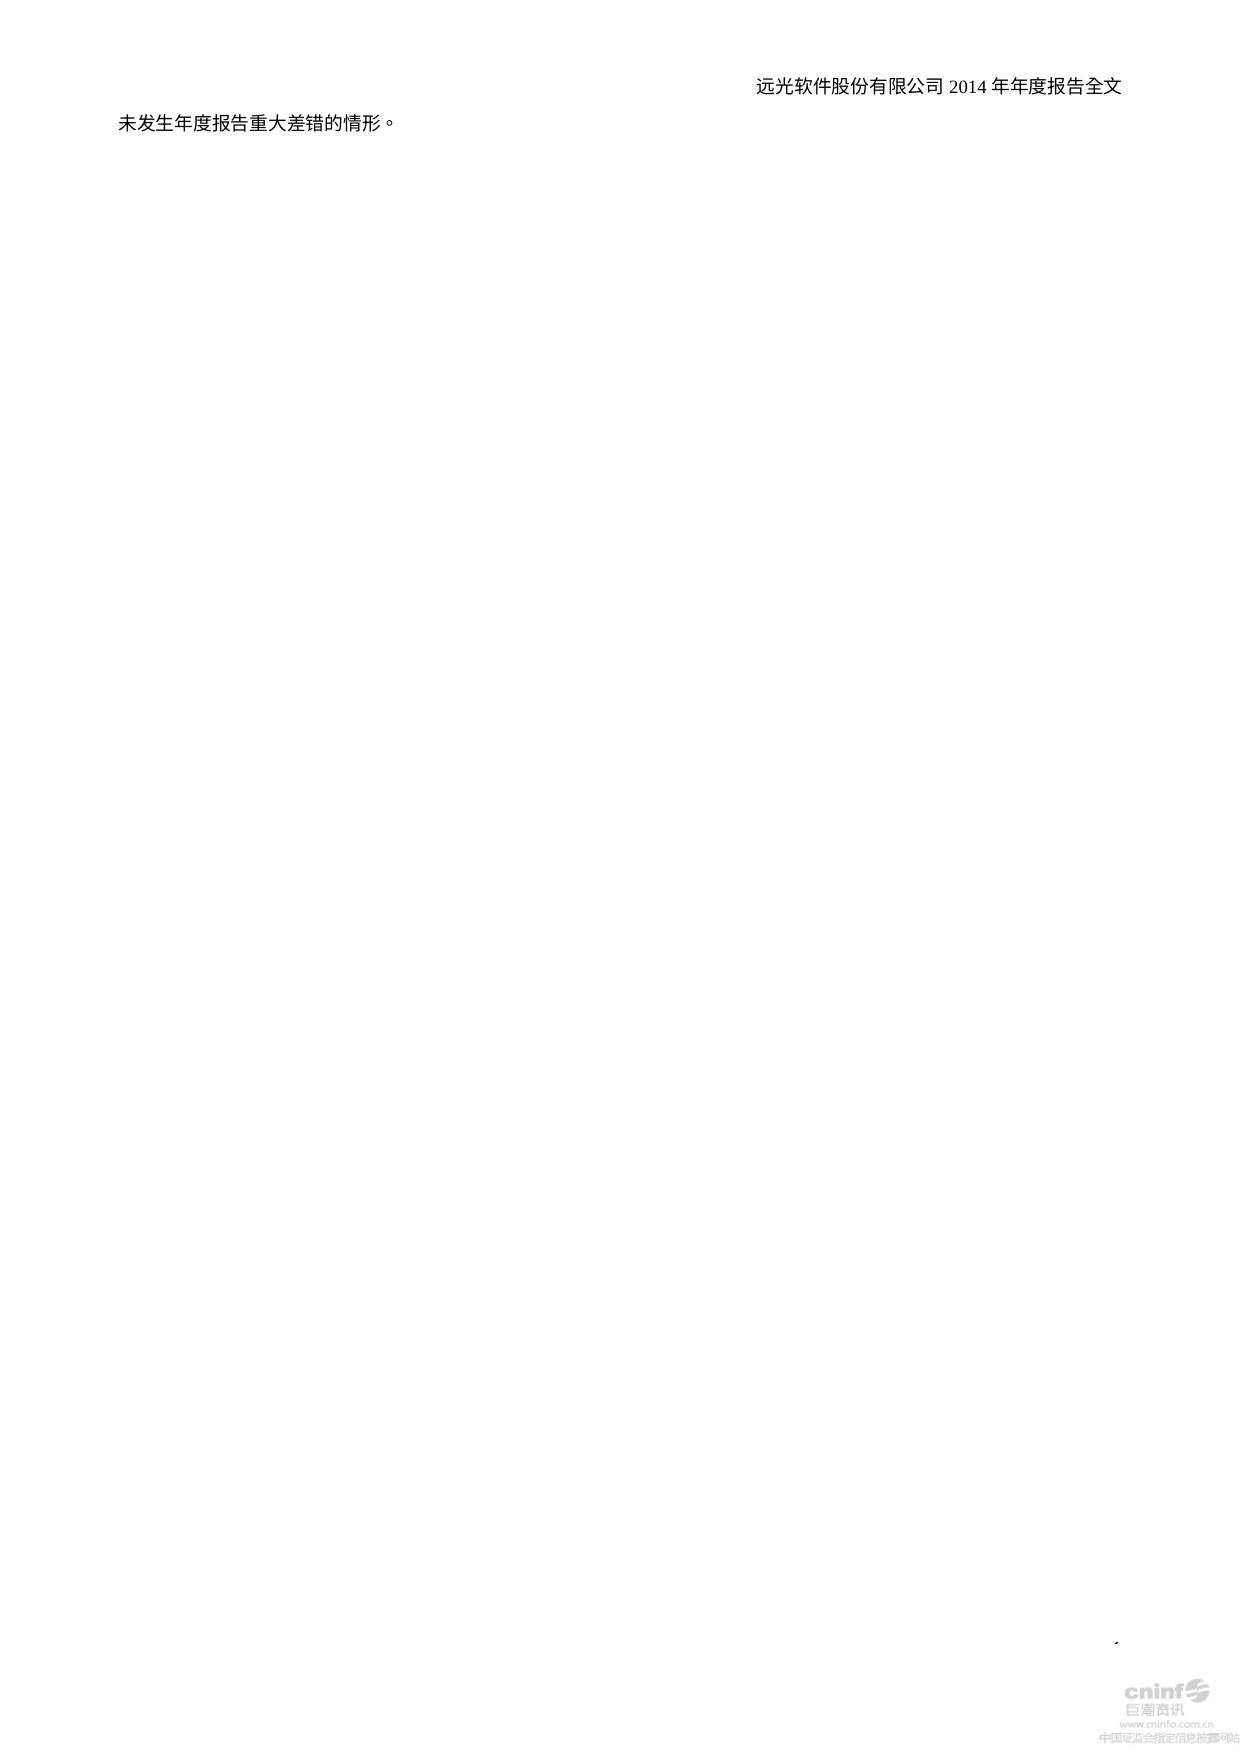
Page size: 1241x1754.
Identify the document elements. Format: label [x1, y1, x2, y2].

text [118, 110, 1116, 136]
picture [1099, 1673, 1241, 1754]
